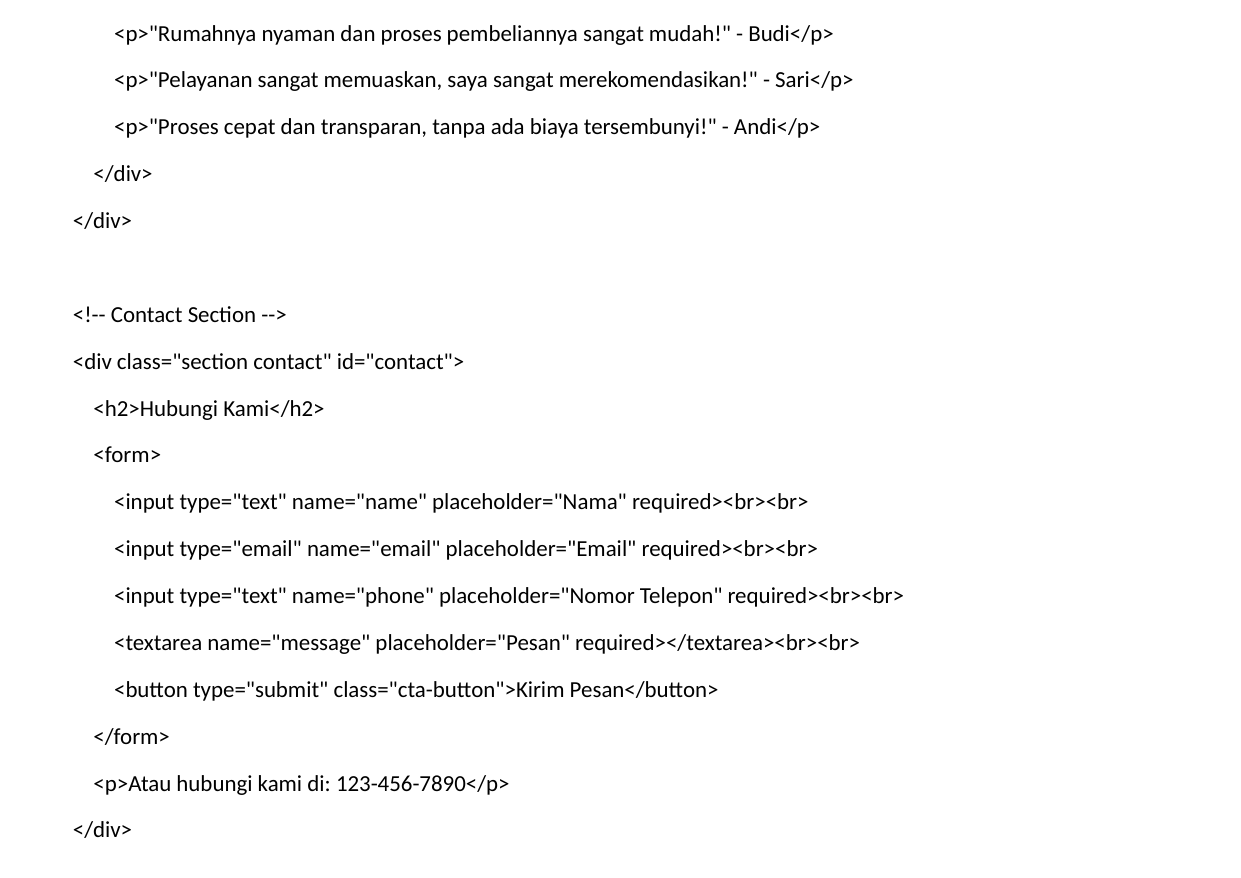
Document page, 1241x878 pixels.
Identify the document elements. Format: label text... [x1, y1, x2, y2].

text <input type="text" name="name" placeholder="Nama" required><br><br> [52, 487, 1198, 516]
text <p>"Proses cepat dan transparan, tanpa ada biaya tersembunyi!" - Andi</p> [52, 112, 1198, 141]
text <textarea name="message" placeholder="Pesan" required></textarea><br><br> [52, 628, 1198, 656]
text </div> [52, 206, 1198, 234]
text </div> [52, 159, 1198, 187]
text <!-- Contact Section --> [52, 300, 1198, 328]
text </div> [52, 816, 1198, 844]
text <p>"Rumahnya nyaman dan proses pembeliannya sangat mudah!" - Budi</p> [52, 19, 1198, 47]
text </form> [52, 722, 1198, 750]
text <form> [52, 441, 1198, 469]
text <input type="text" name="phone" placeholder="Nomor Telepon" required><br><br> [52, 581, 1198, 609]
text <h2>Hubungi Kami</h2> [52, 394, 1198, 422]
text <div class="section contact" id="contact"> [52, 347, 1198, 375]
text <input type="email" name="email" placeholder="Email" required><br><br> [52, 534, 1198, 562]
text <p>Atau hubungi kami di: 123-456-7890</p> [52, 769, 1198, 797]
text <p>"Pelayanan sangat memuaskan, saya sangat merekomendasikan!" - Sari</p> [52, 66, 1198, 94]
text <button type="submit" class="cta-button">Kirim Pesan</button> [52, 675, 1198, 703]
